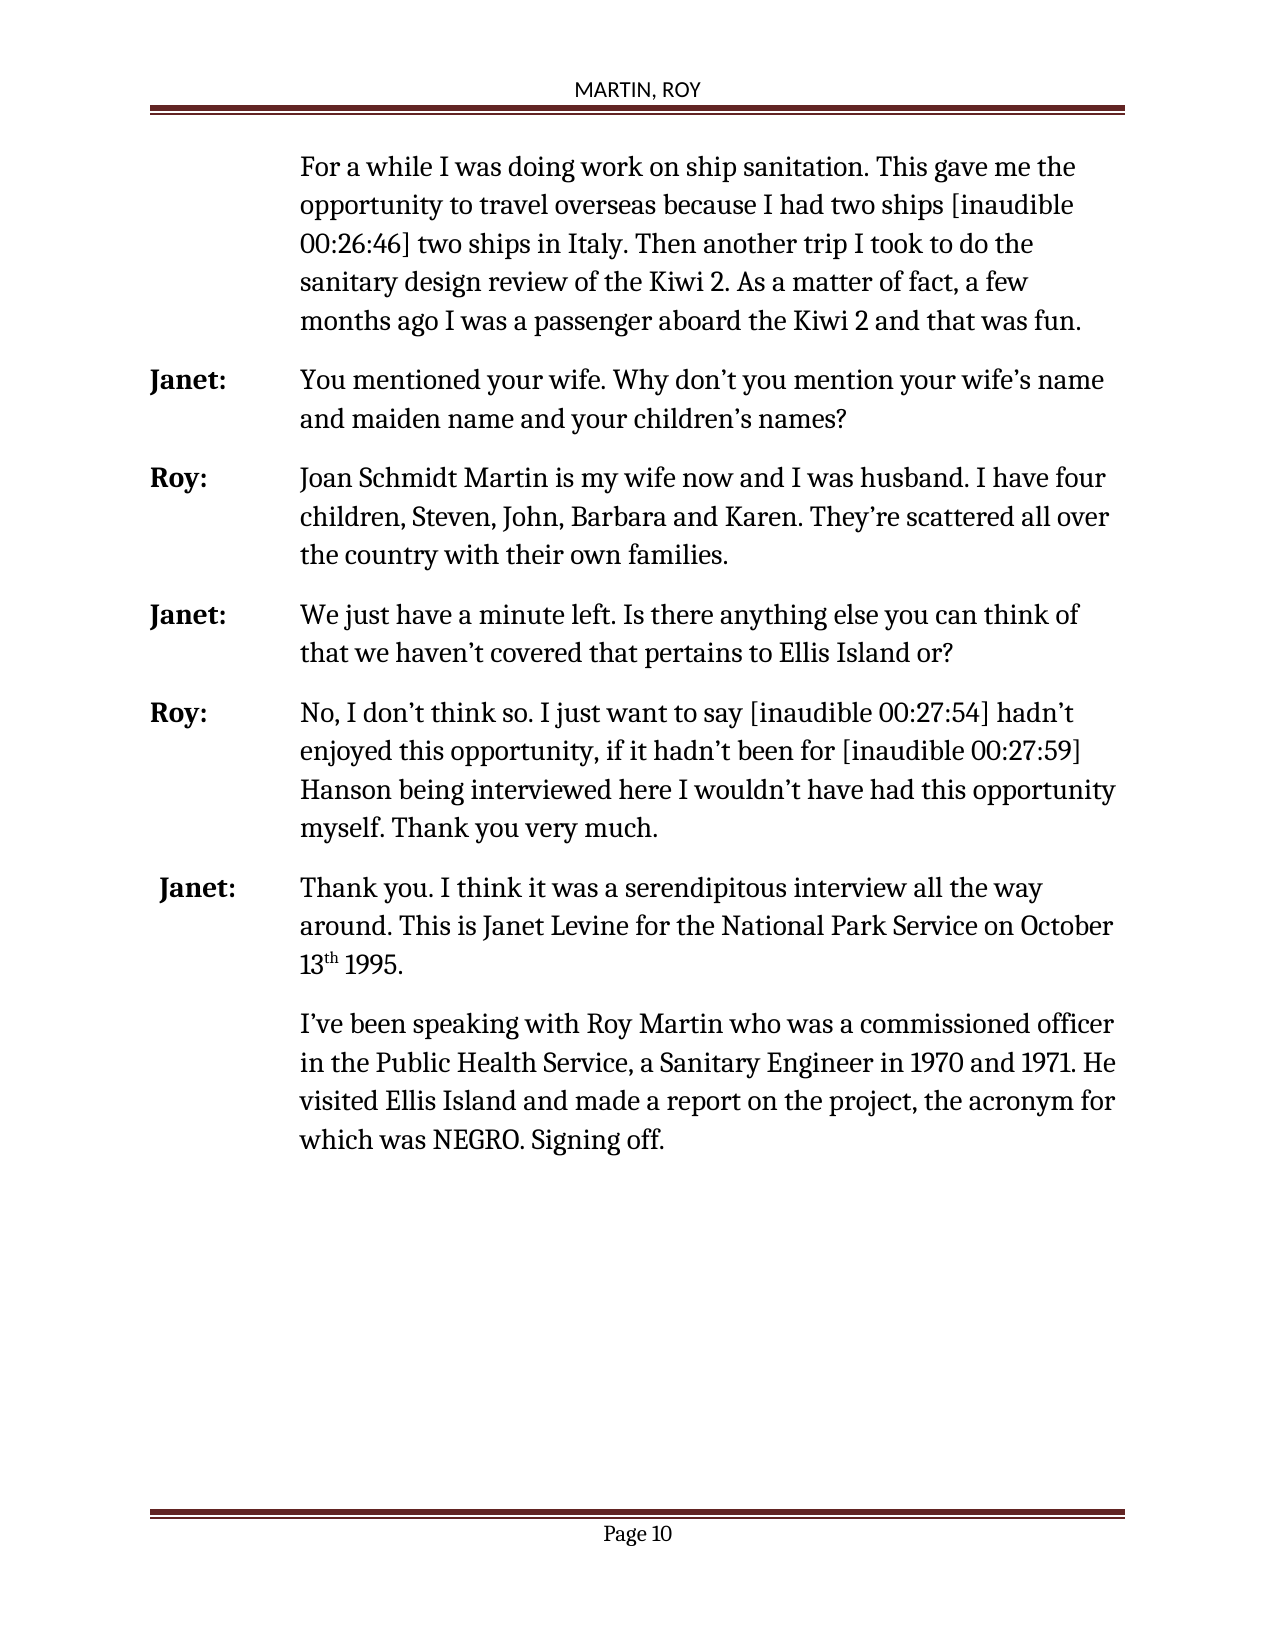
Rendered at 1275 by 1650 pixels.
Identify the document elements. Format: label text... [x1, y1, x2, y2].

text Roy: Joan Schmidt Martin is my wife now and I was husband. I have four children, Steven, John, Barbara and Karen. They’re scattered all over the country with their own families. [150, 461, 1125, 572]
text For a while I was doing work on ship sanitation. This gave me the opportunity to travel overseas because I had two ships [inaudible 00:26:46] two ships in Italy. Then another trip I took to do the sanitary design review of the Kiwi 2. As a matter of fact, a few months ago I was a passenger aboard the Kiwi 2 and that was fun. [300, 150, 1125, 338]
text Janet: You mentioned your wife. Why don’t you mention your wife’s name and maiden name and your children’s names? [150, 363, 1125, 436]
text Roy: No, I don’t think so. I just want to say [inaudible 00:27:54] hadn’t enjoyed this opportunity, if it hadn’t been for [inaudible 00:27:59] Hanson being interviewed here I wouldn’t have had this opportunity myself. Thank you very much. [150, 696, 1125, 845]
text Janet: Thank you. I think it was a serendipitous interview all the way around. This is Janet Levine for the National Park Service on October 13th 1995. [159, 871, 1125, 981]
text Janet: We just have a minute left. Is there anything else you can think of that we haven’t covered that pertains to Ellis Island or? [150, 598, 1125, 670]
text I’ve been speaking with Roy Martin who was a commissioned officer in the Public Health Service, a Sanitary Engineer in 1970 and 1971. He visited Ellis Island and made a report on the project, the acronym for which was NEGRO. Signing off. [300, 1007, 1125, 1156]
